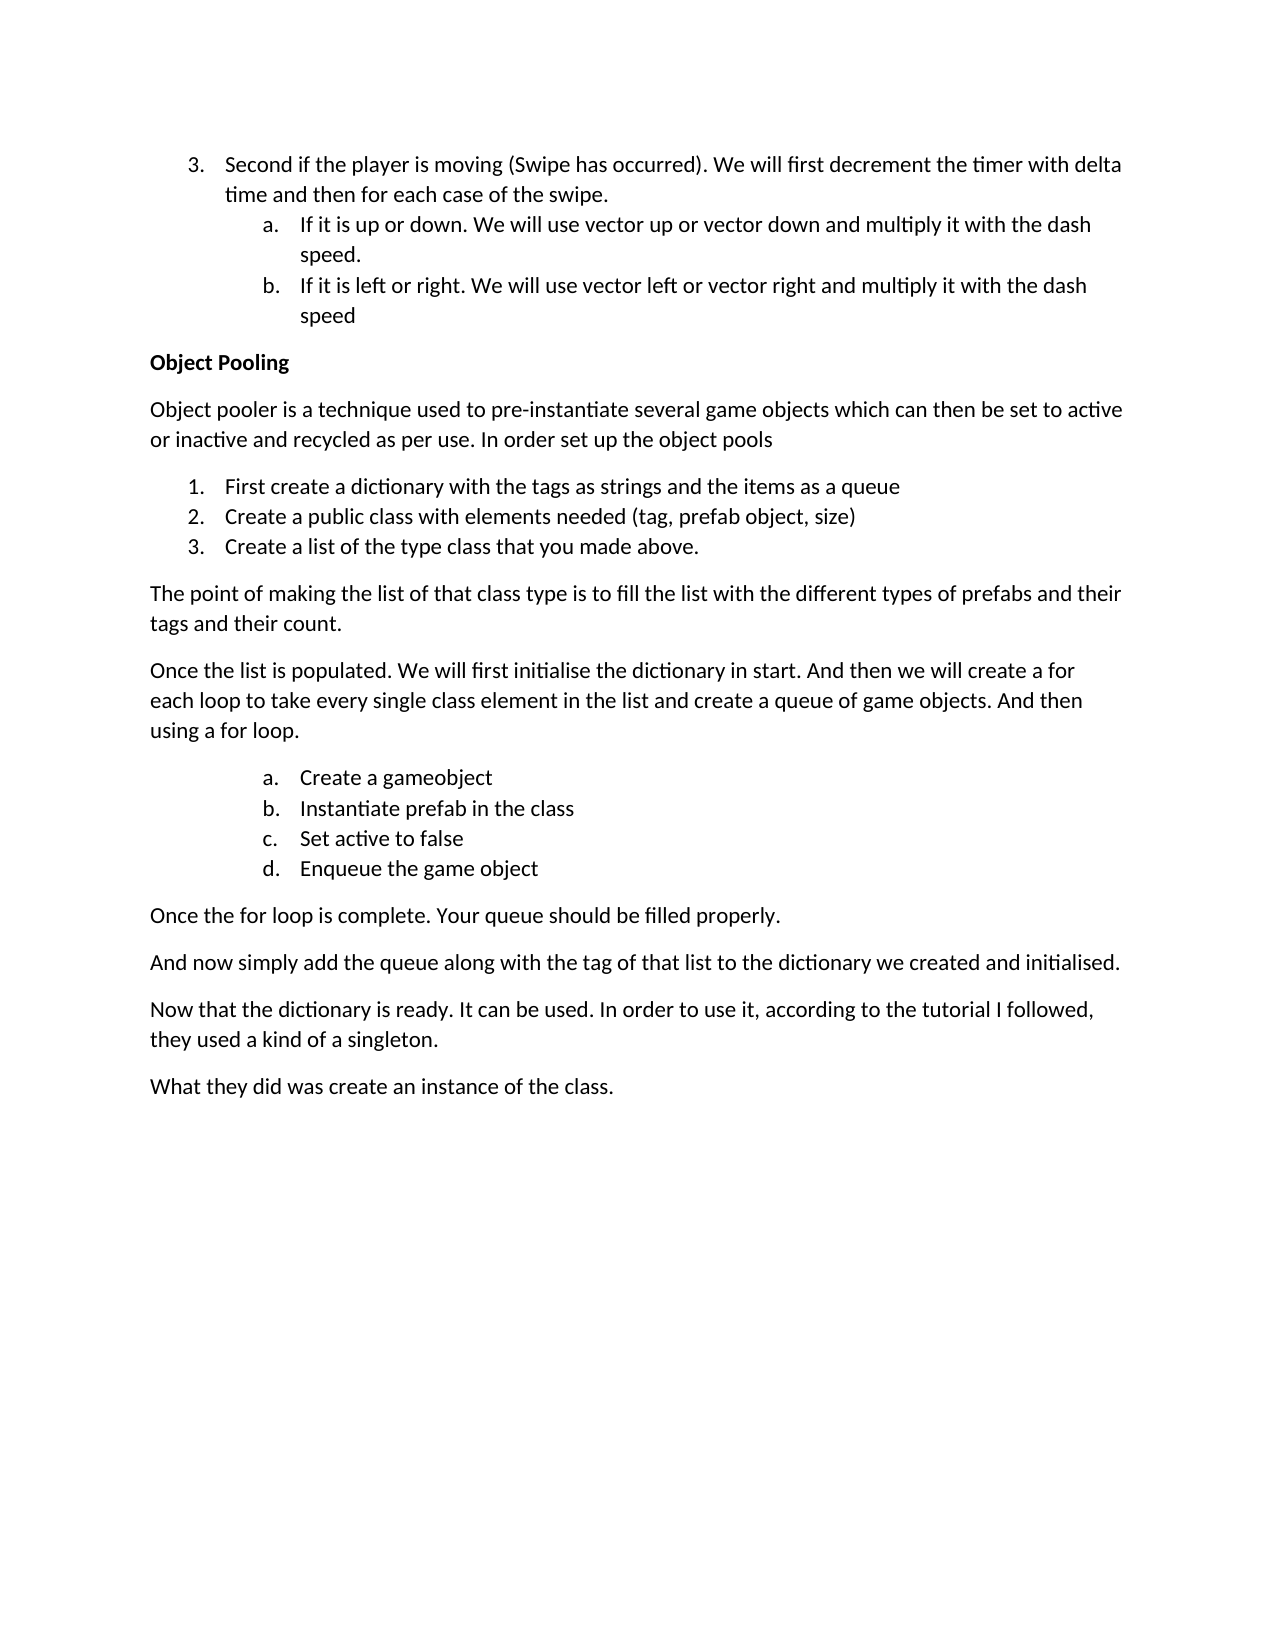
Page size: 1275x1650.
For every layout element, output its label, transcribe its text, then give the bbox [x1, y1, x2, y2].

text Once the for loop is complete. Your queue should be filled properly. [150, 901, 1125, 929]
text The point of making the list of that class type is to fill the list with the different types of prefabs and their tags and their count. [150, 579, 1125, 637]
text Object pooler is a technique used to pre-instantiate several game objects which can then be set to active or inactive and recycled as per use. In order set up the object pools [150, 395, 1125, 453]
list If it is up or down. We will use vector up or vector down and multiply it with the dash speed. [262, 210, 1125, 269]
text Object Pooling [150, 348, 1125, 376]
text Once the list is populated. We will first initialise the dictionary in start. And then we will create a for each loop to take every single class element in the list and create a queue of game objects. And then using a for loop. [150, 656, 1125, 745]
list Enqueue the game object [262, 854, 1125, 882]
list Create a gameobject [262, 763, 1125, 792]
list Set active to false [262, 824, 1125, 852]
text What they did was create an instance of the class. [150, 1072, 1125, 1100]
text And now simply add the queue along with the tag of that list to the dictionary we created and initialised. [150, 948, 1125, 976]
list Instantiate prefab in the class [262, 794, 1125, 822]
list Create a list of the type class that you made above. [187, 532, 1125, 560]
list If it is left or right. We will use vector left or vector right and multiply it with the dash speed [262, 271, 1125, 329]
list First create a dictionary with the tags as strings and the items as a queue [187, 472, 1125, 500]
text Now that the dictionary is ready. It can be used. In order to use it, according to the tutorial I followed, they used a kind of a singleton. [150, 995, 1125, 1053]
list Second if the player is moving (Swipe has occurred). We will first decrement the timer with delta time and then for each case of the swipe. [187, 150, 1125, 208]
list Create a public class with elements needed (tag, prefab object, size) [187, 502, 1125, 530]
